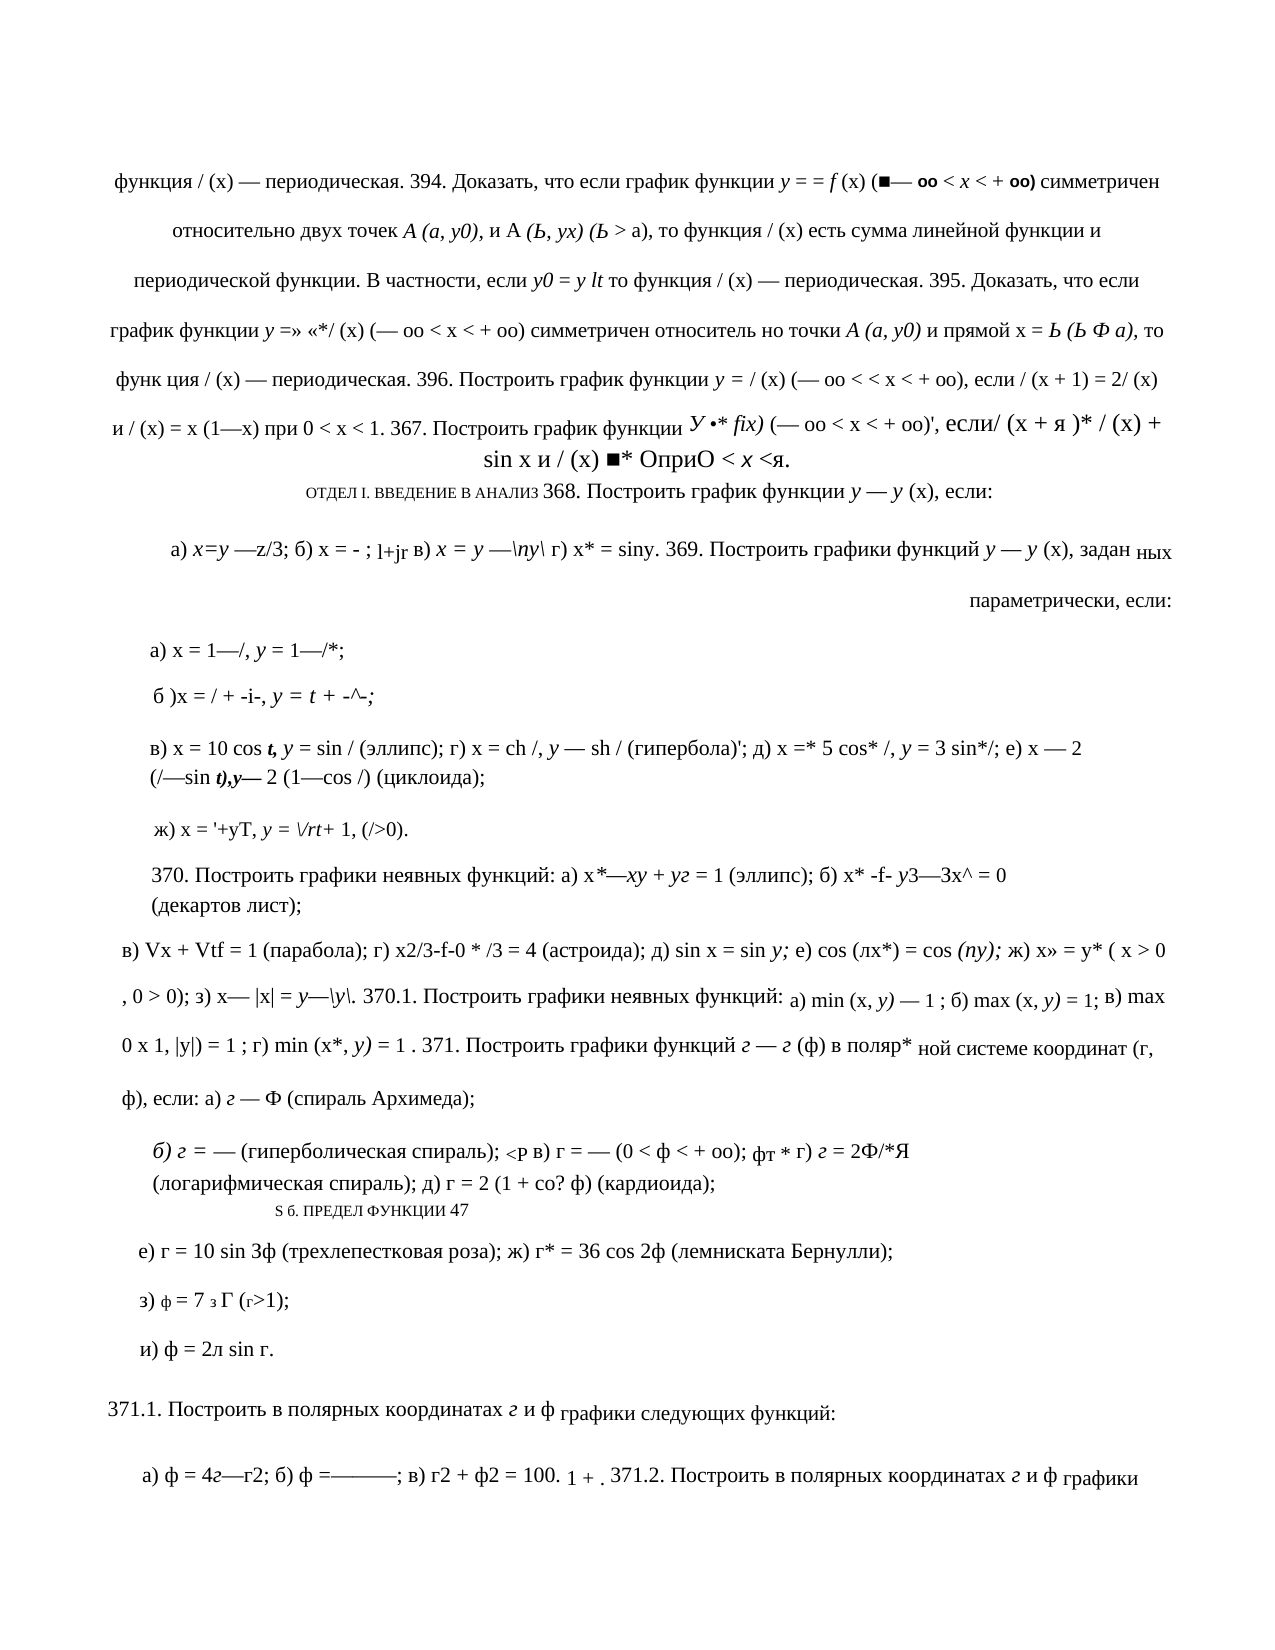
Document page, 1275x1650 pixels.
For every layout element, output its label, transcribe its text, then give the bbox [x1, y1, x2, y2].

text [109, 1448, 1171, 1490]
text 371.1. Построить в полярных координатах г и ф графики следующих функций: [107, 1383, 1170, 1425]
text в) х = 10 cos t, у = sin / (эллипс); г) x = ch /, у — sh / (гипербола)'; д) х =* 5 cos* /, у = 3 sin*/; е) х — 2 (/—sin t),y— 2 (1—cos /) (циклоида); [149, 734, 1100, 789]
text 370. Построить графики неявных функций: а) х*—ху + уг = 1 (эллипс); б) х* -f- у3—Зх^ = 0 (декартов лист); [151, 862, 1087, 917]
text з) ф = 7 з Г (г>1); [139, 1287, 857, 1312]
text а) х=у —z/3; б) х = - ; l+jr в) х = у —\пу\ г) x* = siny. 369. Построить графики функций у — у (х), задан­ ных параметрически, если: [119, 522, 1172, 612]
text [104, 150, 1169, 473]
text а) х = 1—/, у = 1—/*; [149, 636, 921, 662]
text б) г = — (гиперболическая спираль); <Р в) г = — (0 < ф < + оо); фт * г) г = 2Ф/*Я (логарифмическая спираль); д) г = 2 (1 + со? ф) (кардиоида); [152, 1124, 1055, 1195]
text б )x = / + -i-, y = t + -^-; [153, 682, 937, 708]
text S б. ПРЕДЕЛ ФУНКЦИИ 47 [274, 1199, 1168, 1220]
text в) Vх + Vtf = 1 (парабола); г) x2/3-f-0 * /3 = 4 (астроида); д) sin х = sin у; е) cos (лх*) = cos (пу); ж) х» = у* ( х > 0 , 0 > 0); з) х— |х| = у—\у\. 370.1. Построить графики неявных функций: a) min (х, у) — 1 ; б) max (х, у) = 1; в) max 0 x 1, |у|) = 1 ; г) min (х*, у) = 1 . 371. Построить графики функций г — г (ф) в поляр* ной системе координат (г, ф), если: а) г — Ф (спираль Архимеда); [122, 936, 1173, 1110]
text е) г = 10 sin Зф (трехлепестковая роза); ж) г* = 36 cos 2ф (лемниската Бернулли); [138, 1238, 1068, 1263]
text и) ф = 2л sin г. [139, 1336, 812, 1361]
text ж) x = '+yT, y = \/rt+ 1, (/>0). [154, 816, 1021, 841]
text ОТДЕЛ I. ВВЕДЕНИЕ В АНАЛИЗ 368. Построить график функции у — у (х), если: [149, 477, 1149, 503]
